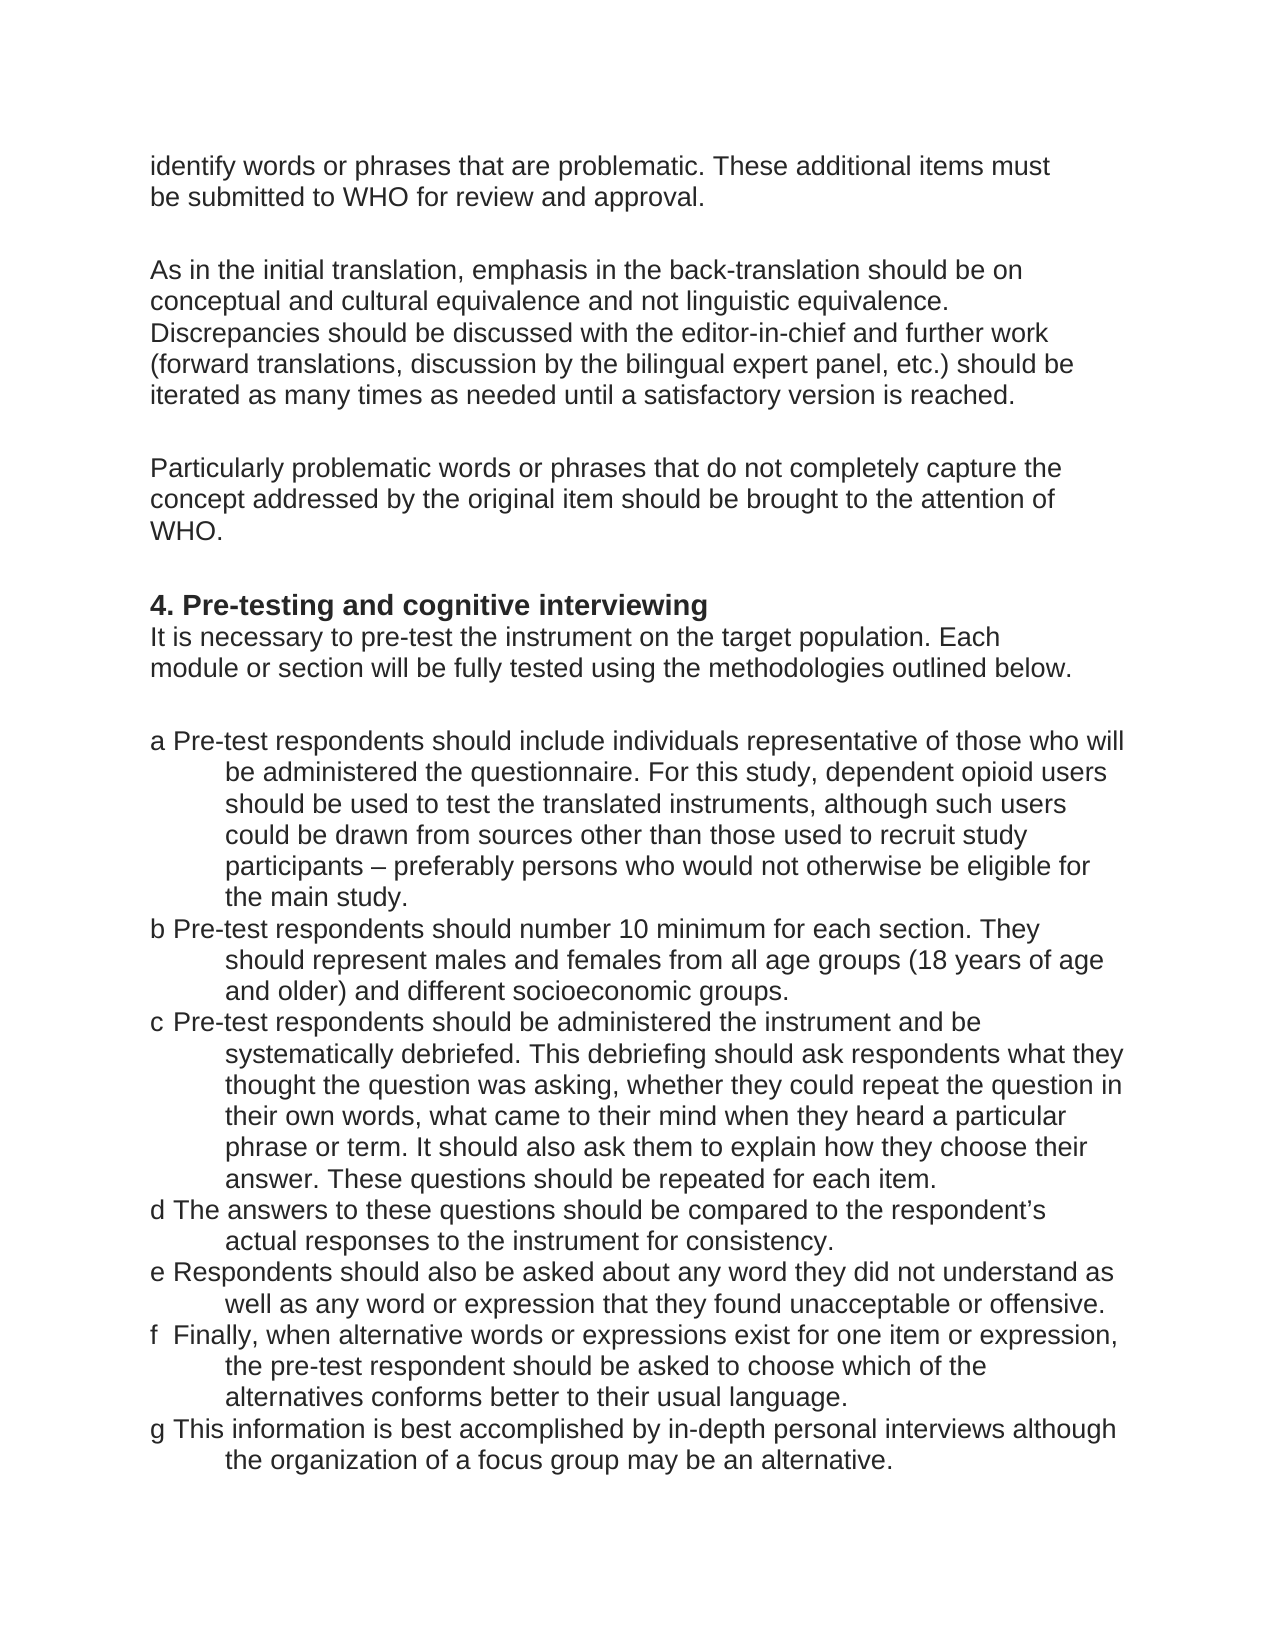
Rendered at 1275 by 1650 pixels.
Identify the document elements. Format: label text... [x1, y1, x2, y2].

list Pre-test respondents should be administered the instrument and be systematically debriefed. This debriefing should ask respondents what they thought the question was asking, whether they could repeat the question in their own words, what came to their mind when they heard a particular phrase or term. It should also ask them to explain how they choose their answer. These questions should be repeated for each item. [150, 1006, 1125, 1194]
list Finally, when alternative words or expressions exist for one item or expression, the pre-test respondent should be asked to choose which of the alternatives conforms better to their usual language. [150, 1319, 1125, 1413]
list Pre-test respondents should include individuals representative of those who will be administered the questionnaire. For this study, dependent opioid users should be used to test the translated instruments, although such users could be drawn from sources other than those used to recruit study participants – preferably persons who would not otherwise be eligible for the main study. [150, 725, 1125, 913]
text Particularly problematic words or phrases that do not completely capture the concept addressed by the original item should be brought to the attention of WHO. [150, 452, 1083, 546]
list Pre-test respondents should number 10 minimum for each section. They should represent males and females from all age groups (18 years of age and older) and different socioeconomic groups. [150, 913, 1125, 1006]
list Respondents should also be asked about any word they did not understand as well as any word or expression that they found unacceptable or offensive. [150, 1256, 1125, 1319]
list The answers to these questions should be compared to the respondent’s actual responses to the instrument for consistency. [150, 1194, 1125, 1256]
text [150, 150, 1083, 212]
text As in the initial translation, emphasis in the back-translation should be on conceptual and cultural equivalence and not linguistic equivalence. Discrepancies should be discussed with the editor-in-chief and further work (forward translations, discussion by the bilingual expert panel, etc.) should be iterated as many times as needed until a satisfactory version is reached. [150, 254, 1083, 410]
text It is necessary to pre-test the instrument on the target population. Each module or section will be fully tested using the methodologies outlined below. [150, 621, 1083, 683]
list This information is best accomplished by in-depth personal interviews although the organization of a focus group may be an alternative. [150, 1413, 1125, 1475]
text 4. Pre-testing and cognitive interviewing [150, 587, 1125, 621]
